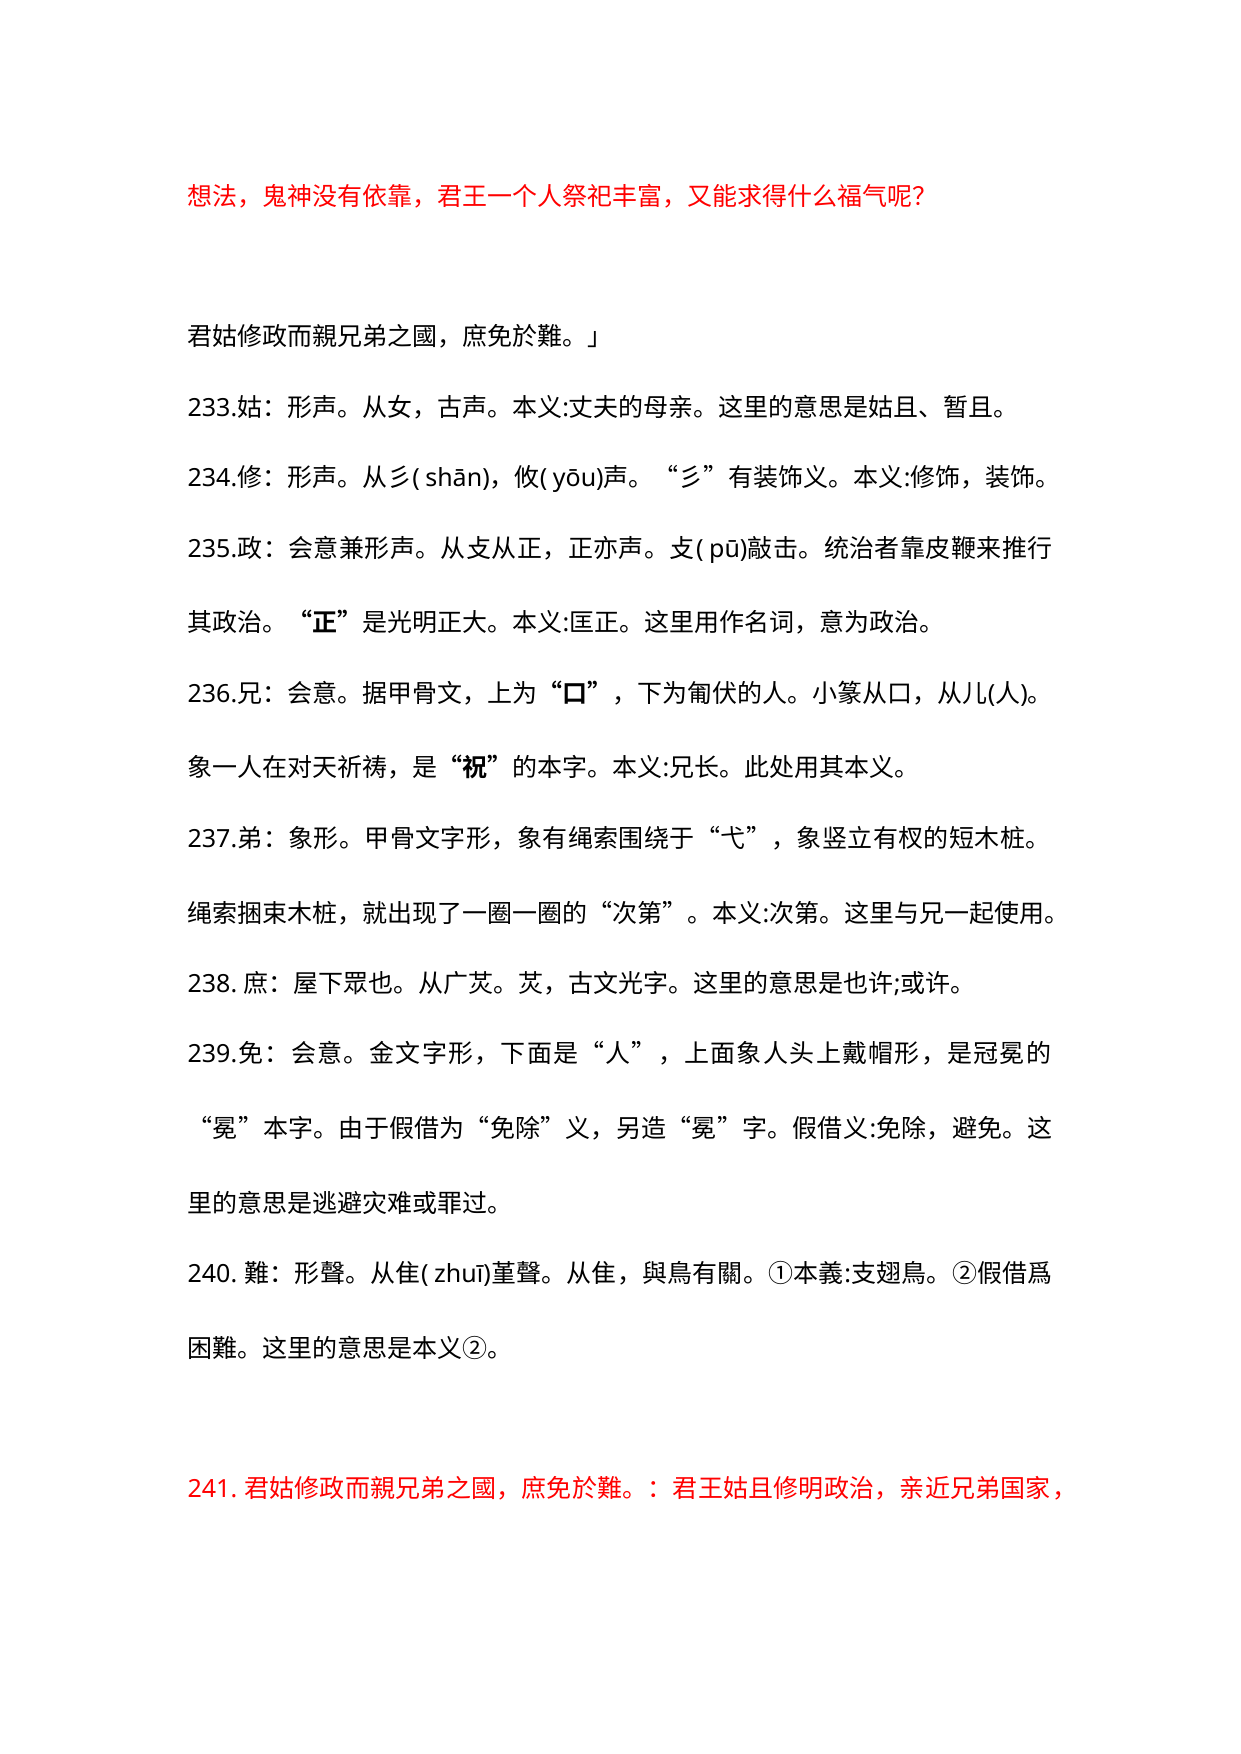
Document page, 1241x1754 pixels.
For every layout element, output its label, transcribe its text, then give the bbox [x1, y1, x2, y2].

text 237.弟：象形。甲骨文字形，象有绳索围绕于“弋”，象竖立有杈的短木桩。绳索捆束木桩，就出现了一圈一圈的“次第”。本义:次第。这里与兄一起使用。 [187, 804, 1053, 944]
text 234.修：形声。从彡( shān)，攸( yōu)声。“彡”有装饰义。本义:修饰，装饰。 [187, 443, 1053, 508]
text 233.姑：形声。从女，古声。本义:丈夫的母亲。这里的意思是姑且、暂且。 [187, 373, 1053, 438]
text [187, 162, 1053, 227]
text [187, 1454, 1053, 1519]
text 239.免：会意。金文字形，下面是“人”，上面象人头上戴帽形，是冠冕的“冕”本字。由于假借为“免除”义，另造“冕”字。假借义:免除，避免。这里的意思是逃避灾难或罪过。 [187, 1019, 1053, 1234]
text 240. 難：形聲。从隹( zhuī)堇聲。从隹，與鳥有關。①本義:支翅鳥。②假借爲困難。这里的意思是本义②。 [187, 1239, 1053, 1379]
text 238. 庶：屋下眾也。从广炗。炗，古文光字。这里的意思是也许;或许。 [187, 949, 1053, 1014]
text 236.兄：会意。据甲骨文，上为“口”，下为匍伏的人。小篆从口，从儿(人)。象一人在对天祈祷，是“祝”的本字。本义:兄长。此处用其本义。 [187, 659, 1053, 798]
text 君姑修政而親兄弟之國，庶免於難。」 [187, 302, 1053, 367]
text 235.政：会意兼形声。从攴从正，正亦声。攴( pū)敲击。统治者靠皮鞭来推行其政治。“正”是光明正大。本义:匡正。这里用作名词，意为政治。 [187, 514, 1053, 653]
